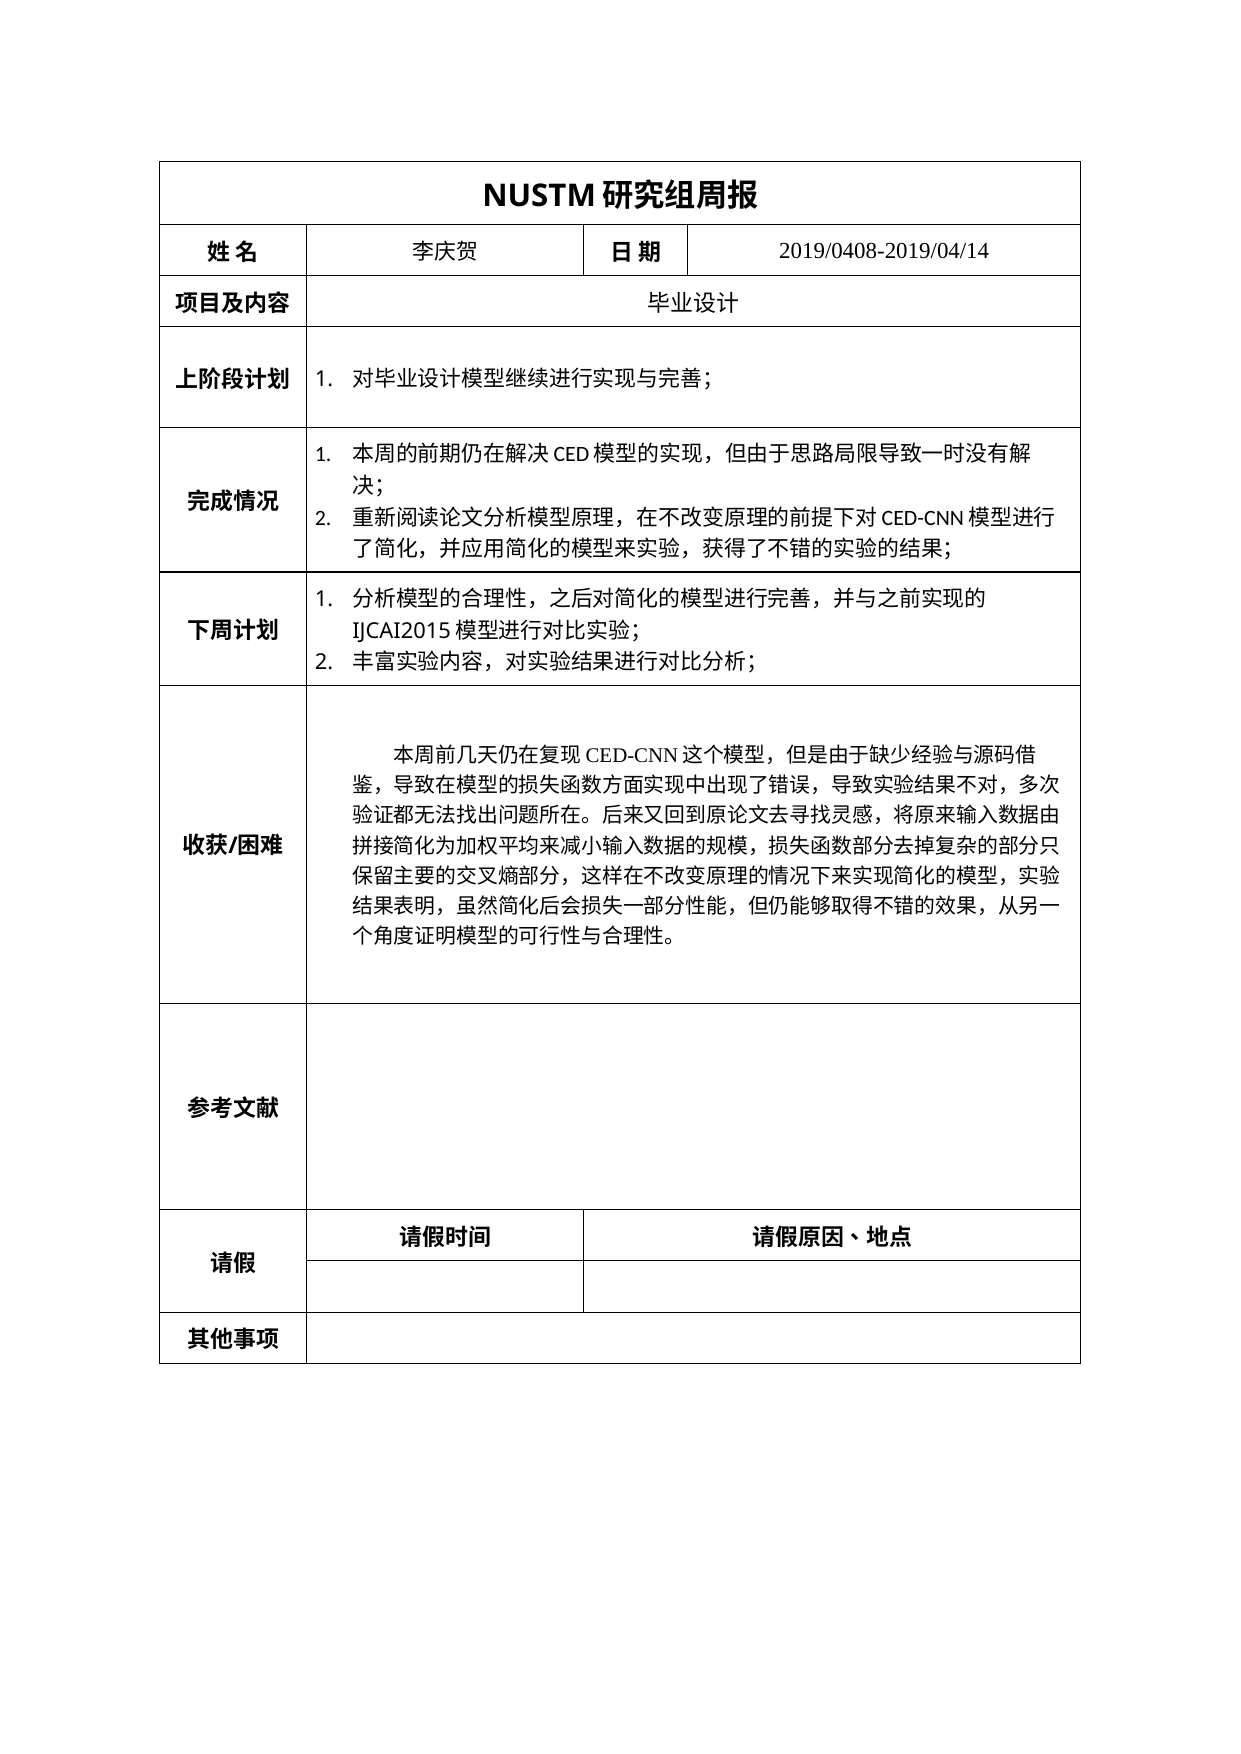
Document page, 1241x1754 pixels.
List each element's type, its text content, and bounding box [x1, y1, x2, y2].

table_cell 本周的前期仍在解决CED模型的实现，但由于思路局限导致一时没有解决； 重新阅读论文分析模型原理，在不改变原理的前提下对CED-CNN模型进行了简化，并应用简化的模型来实验，获得了不错的实验的结果； [307, 428, 1080, 571]
table_cell 上阶段计划 [160, 327, 306, 427]
table_cell 参考文献 [160, 1004, 306, 1209]
table_cell 本周前几天仍在复现CED-CNN这个模型，但是由于缺少经验与源码借鉴，导致在模型的损失函数方面实现中出现了错误，导致实验结果不对，多次验证都无法找出问题所在。后来又回到原论文去寻找灵感，将原来输入数据由拼接简化为加权平均来减小输入数据的规模，损失函数部分去掉复杂的部分只保留主要的交叉熵部分，这样在不改变原理的情况下来实现简化的模型，实验结果表明，虽然简化后会损失一部分性能，但仍能够取得不错的效果，从另一个角度证明模型的可行性与合理性。 [307, 686, 1080, 1002]
table_cell 分析模型的合理性，之后对简化的模型进行完善，并与之前实现的IJCAI2015模型进行对比实验； 丰富实验内容，对实验结果进行对比分析； [307, 573, 1080, 684]
table_cell 李庆贺 [307, 225, 583, 275]
table_cell 请假 [160, 1210, 306, 1312]
table_cell [584, 1261, 1080, 1312]
table_cell 其他事项 [160, 1313, 306, 1363]
table_cell 下周计划 [160, 573, 306, 684]
table_cell 毕业设计 [307, 276, 1080, 326]
table_cell 请假时间 [307, 1210, 583, 1260]
table_cell 项目及内容 [160, 276, 306, 326]
table_cell [307, 1261, 583, 1312]
table_cell 2019/0408-2019/04/14 [688, 225, 1080, 275]
table_cell [307, 1004, 1080, 1209]
table_header NUSTM研究组周报 [160, 162, 1080, 224]
table_cell 日 期 [584, 225, 687, 275]
table_cell 姓 名 [160, 225, 306, 275]
table_cell 对毕业设计模型继续进行实现与完善； [307, 327, 1080, 427]
table_cell 收获/困难 [160, 686, 306, 1002]
table_cell 请假原因、地点 [584, 1210, 1080, 1260]
table_cell [307, 1313, 1080, 1363]
table_cell 完成情况 [160, 428, 306, 571]
